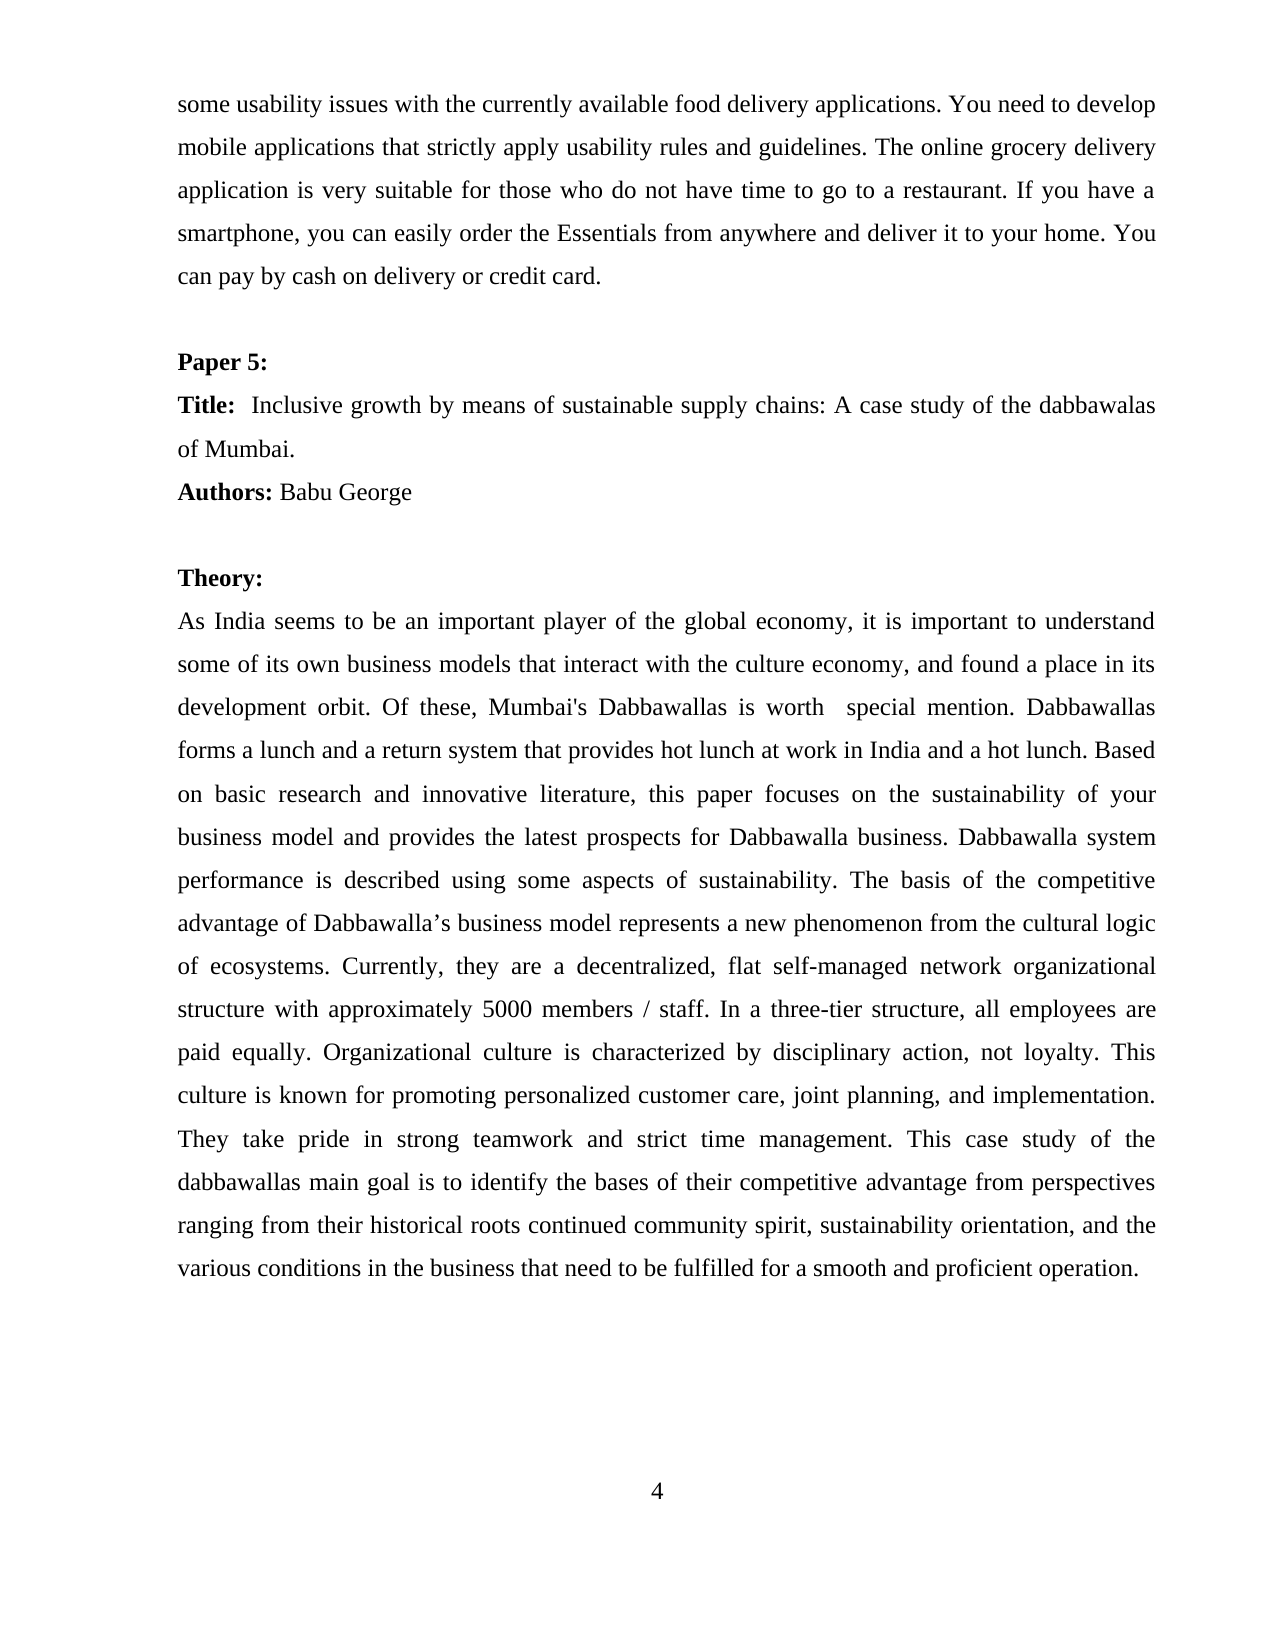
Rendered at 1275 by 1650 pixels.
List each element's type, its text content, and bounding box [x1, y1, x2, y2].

text Paper 5: [177, 347, 1157, 376]
text Title: Inclusive growth by means of sustainable supply chains: A case study of the dabbawalas of Mumbai. [177, 391, 1157, 462]
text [177, 89, 1157, 290]
text Theory: [177, 563, 1157, 592]
text As India seems to be an important player of the global economy, it is important to understand some of its own business models that interact with the culture economy, and found a place in its development orbit. Of these, Mumbai's Dabbawallas is worth special mention. Dabbawallas forms a lunch and a return system that provides hot lunch at work in India and a hot lunch. Based on basic research and innovative literature, this paper focuses on the sustainability of your business model and provides the latest prospects for Dabbawalla business. Dabbawalla system performance is described using some aspects of sustainability. The basis of the competitive advantage of Dabbawalla’s business model represents a new phenomenon from the cultural logic of ecosystems. Currently, they are a decentralized, flat self-managed network organizational structure with approximately 5000 members / staff. In a three-tier structure, all employees are paid equally. Organizational culture is characterized by disciplinary action, not loyalty. This culture is known for promoting personalized customer care, joint planning, and implementation. They take pride in strong teamwork and strict time management. This case study of the dabbawallas main goal is to identify the bases of their competitive advantage from perspectives ranging from their historical roots continued community spirit, sustainability orientation, and the various conditions in the business that need to be fulfilled for a smooth and proficient operation. [177, 606, 1157, 1282]
text Authors: Babu George [177, 477, 1157, 506]
